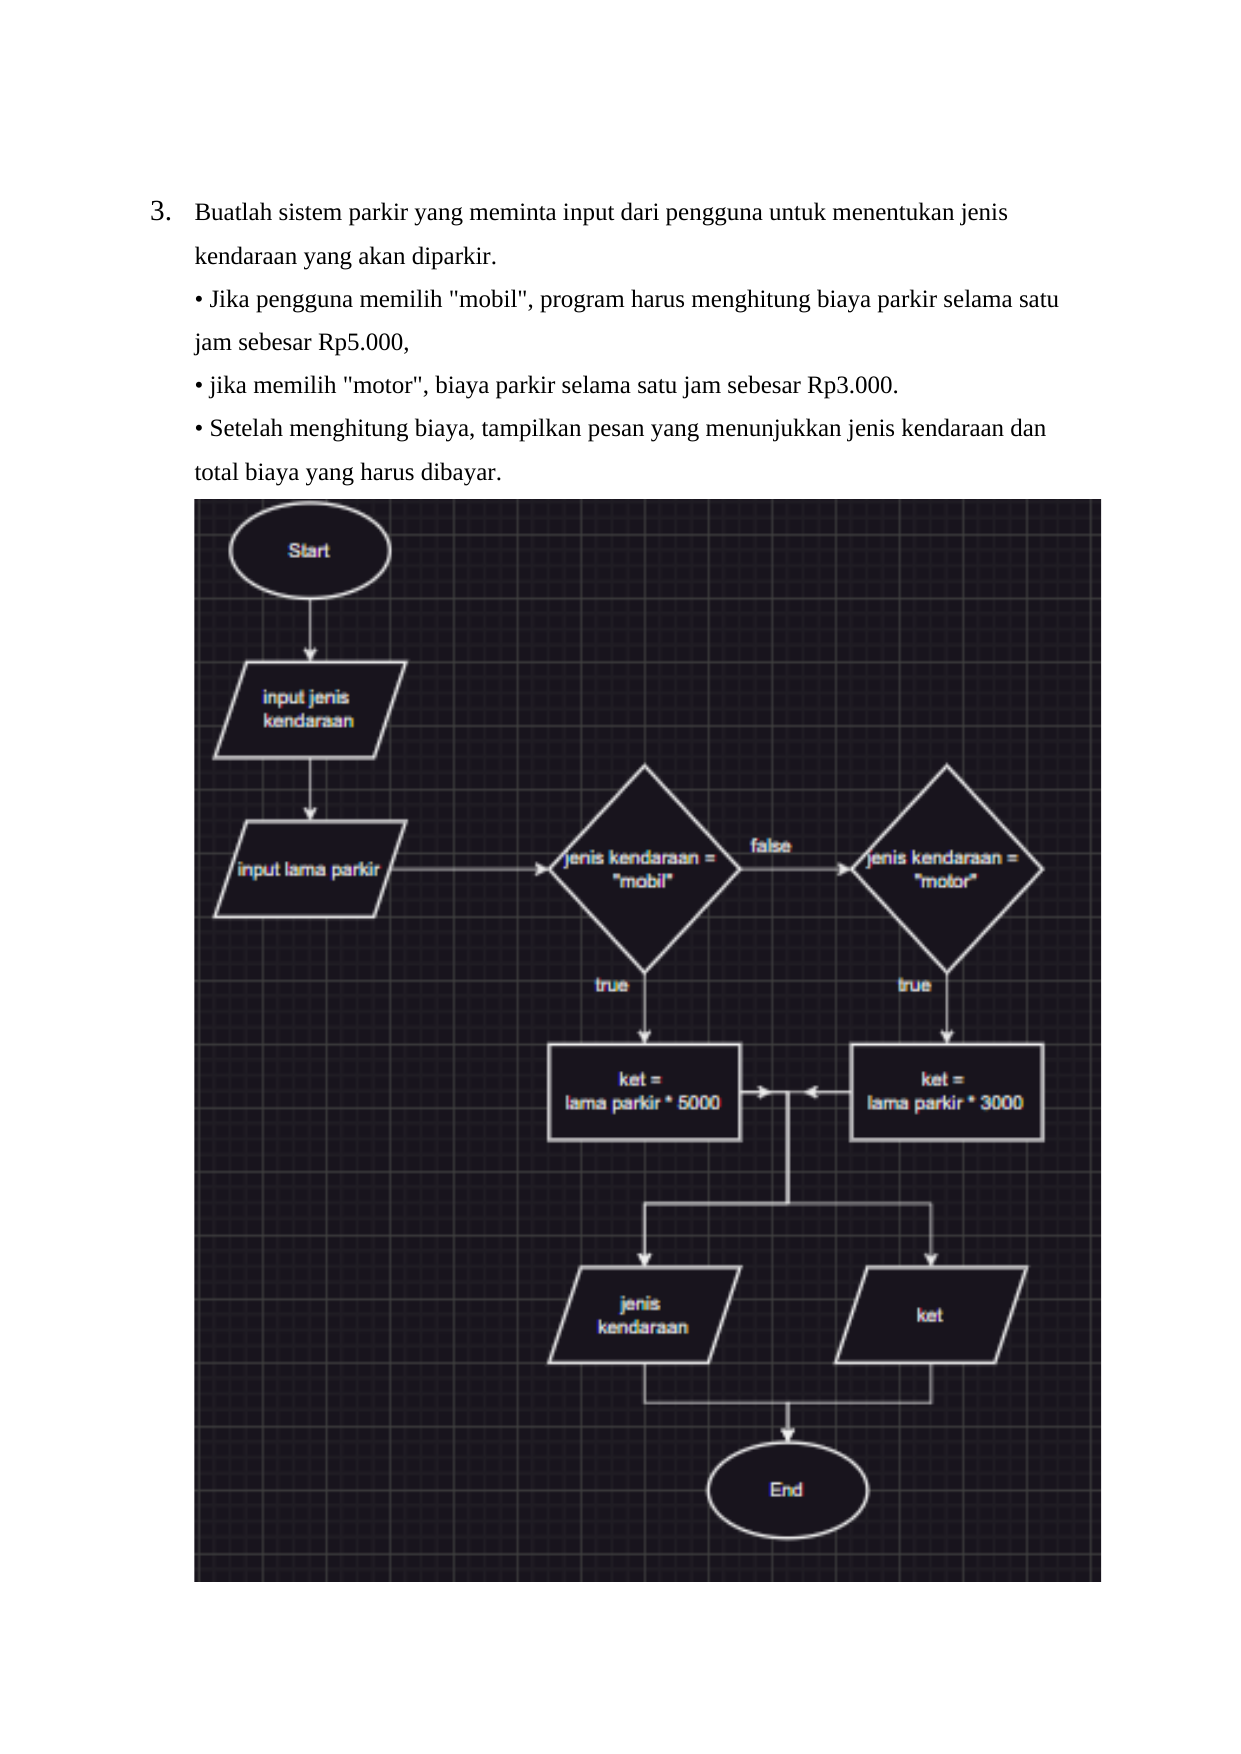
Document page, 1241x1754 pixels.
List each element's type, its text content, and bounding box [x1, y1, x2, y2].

picture [194, 499, 1102, 1582]
list • Jika pengguna memilih "mobil", program harus menghitung biaya parkir selama satu jam sebesar Rp5.000, [194, 284, 1090, 356]
list • jika memilih "motor", biaya parkir selama satu jam sebesar Rp3.000. [194, 370, 1090, 399]
list • Setelah menghitung biaya, tampilkan pesan yang menunjukkan jenis kendaraan dan total biaya yang harus dibayar. [194, 413, 1090, 485]
list Buatlah sistem parkir yang meminta input dari pengguna untuk menentukan jenis kendaraan yang akan diparkir. [150, 193, 1090, 270]
